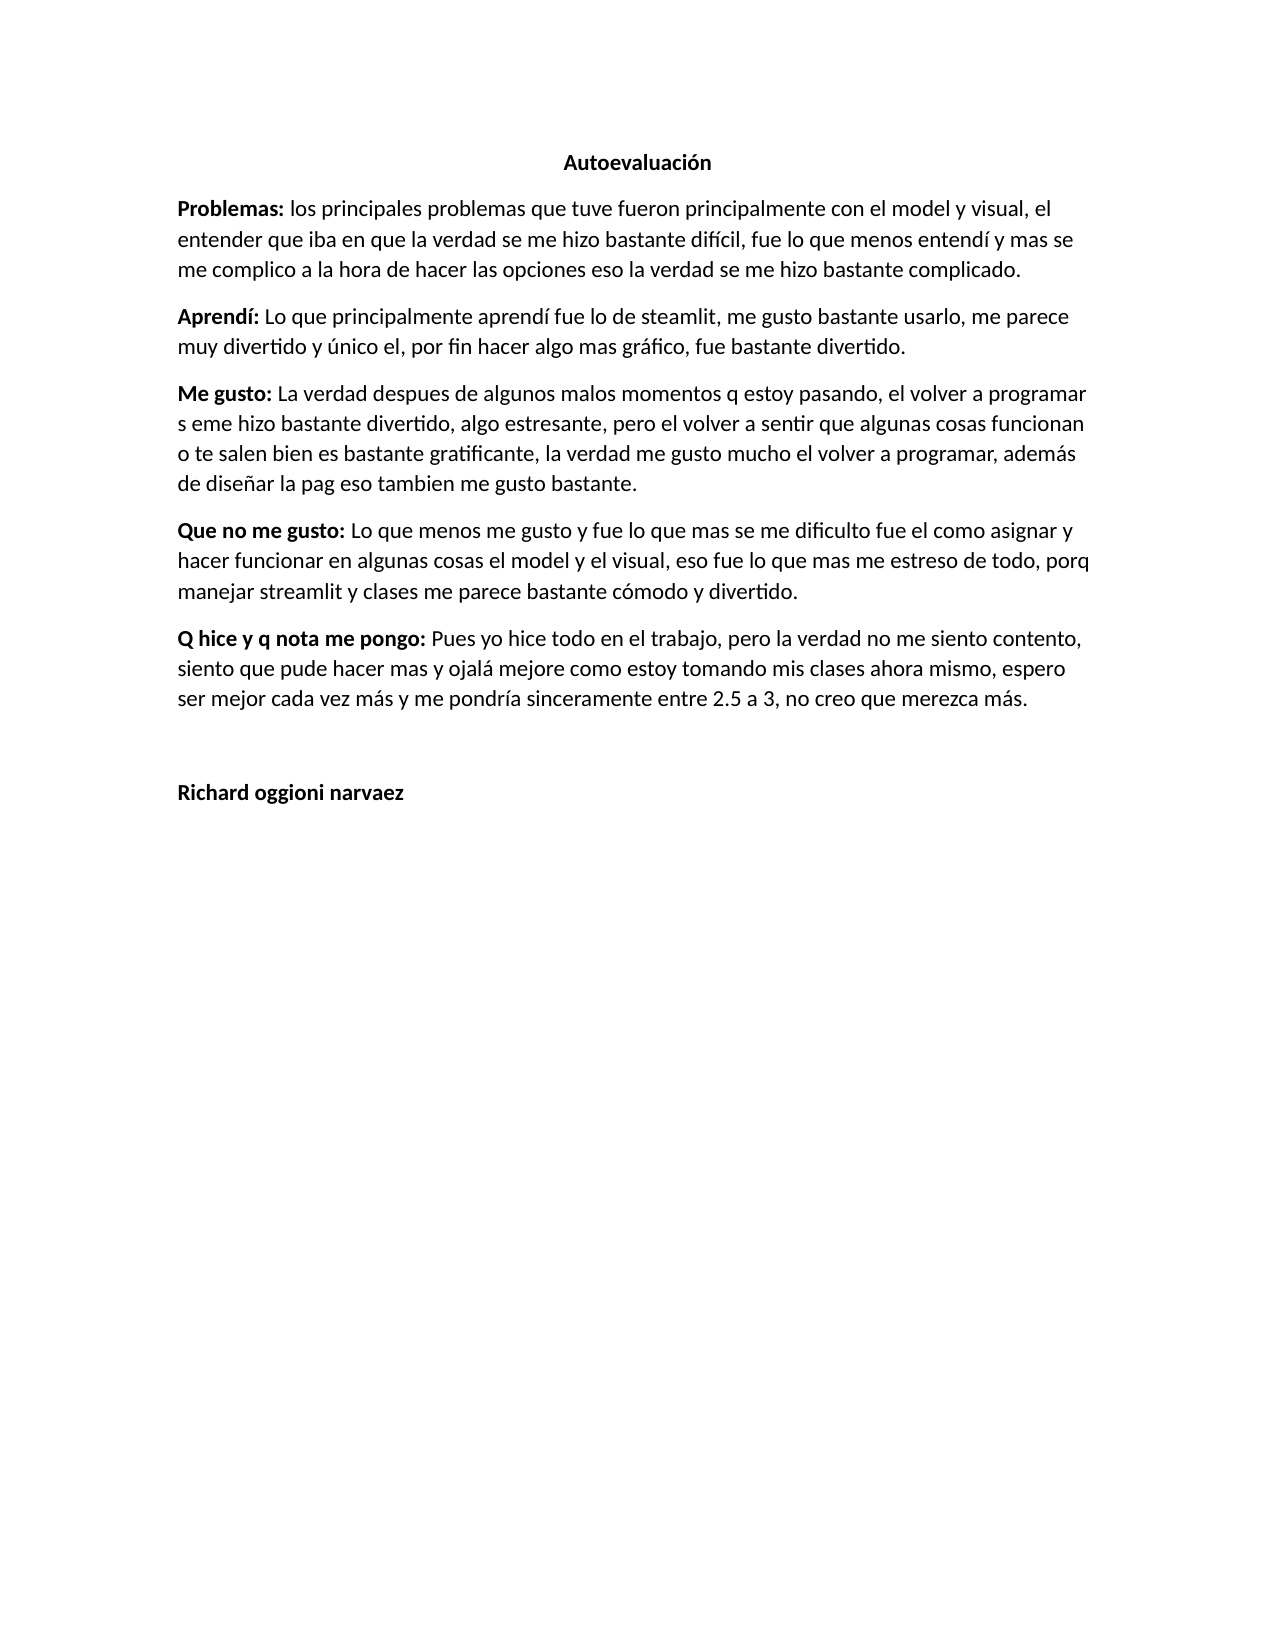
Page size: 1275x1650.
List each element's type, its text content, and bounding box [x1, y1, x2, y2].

text Problemas: los principales problemas que tuve fueron principalmente con el model y visual, el entender que iba en que la verdad se me hizo bastante difícil, fue lo que menos entendí y mas se me complico a la hora de hacer las opciones eso la verdad se me hizo bastante complicado. [177, 194, 1098, 283]
text Q hice y q nota me pongo: Pues yo hice todo en el trabajo, pero la verdad no me siento contento, siento que pude hacer mas y ojalá mejore como estoy tomando mis clases ahora mismo, espero ser mejor cada vez más y me pondría sinceramente entre 2.5 a 3, no creo que merezca más. [177, 624, 1098, 712]
text Me gusto: La verdad despues de algunos malos momentos q estoy pasando, el volver a programar s eme hizo bastante divertido, algo estresante, pero el volver a sentir que algunas cosas funcionan o te salen bien es bastante gratificante, la verdad me gusto mucho el volver a programar, además de diseñar la pag eso tambien me gusto bastante. [177, 379, 1098, 497]
text Autoevaluación [177, 148, 1098, 176]
text Aprendí: Lo que principalmente aprendí fue lo de steamlit, me gusto bastante usarlo, me parece muy divertido y único el, por fin hacer algo mas gráfico, fue bastante divertido. [177, 302, 1098, 360]
text Richard oggioni narvaez [177, 778, 1098, 806]
text Que no me gusto: Lo que menos me gusto y fue lo que mas se me dificulto fue el como asignar y hacer funcionar en algunas cosas el model y el visual, eso fue lo que mas me estreso de todo, porq manejar streamlit y clases me parece bastante cómodo y divertido. [177, 516, 1098, 605]
